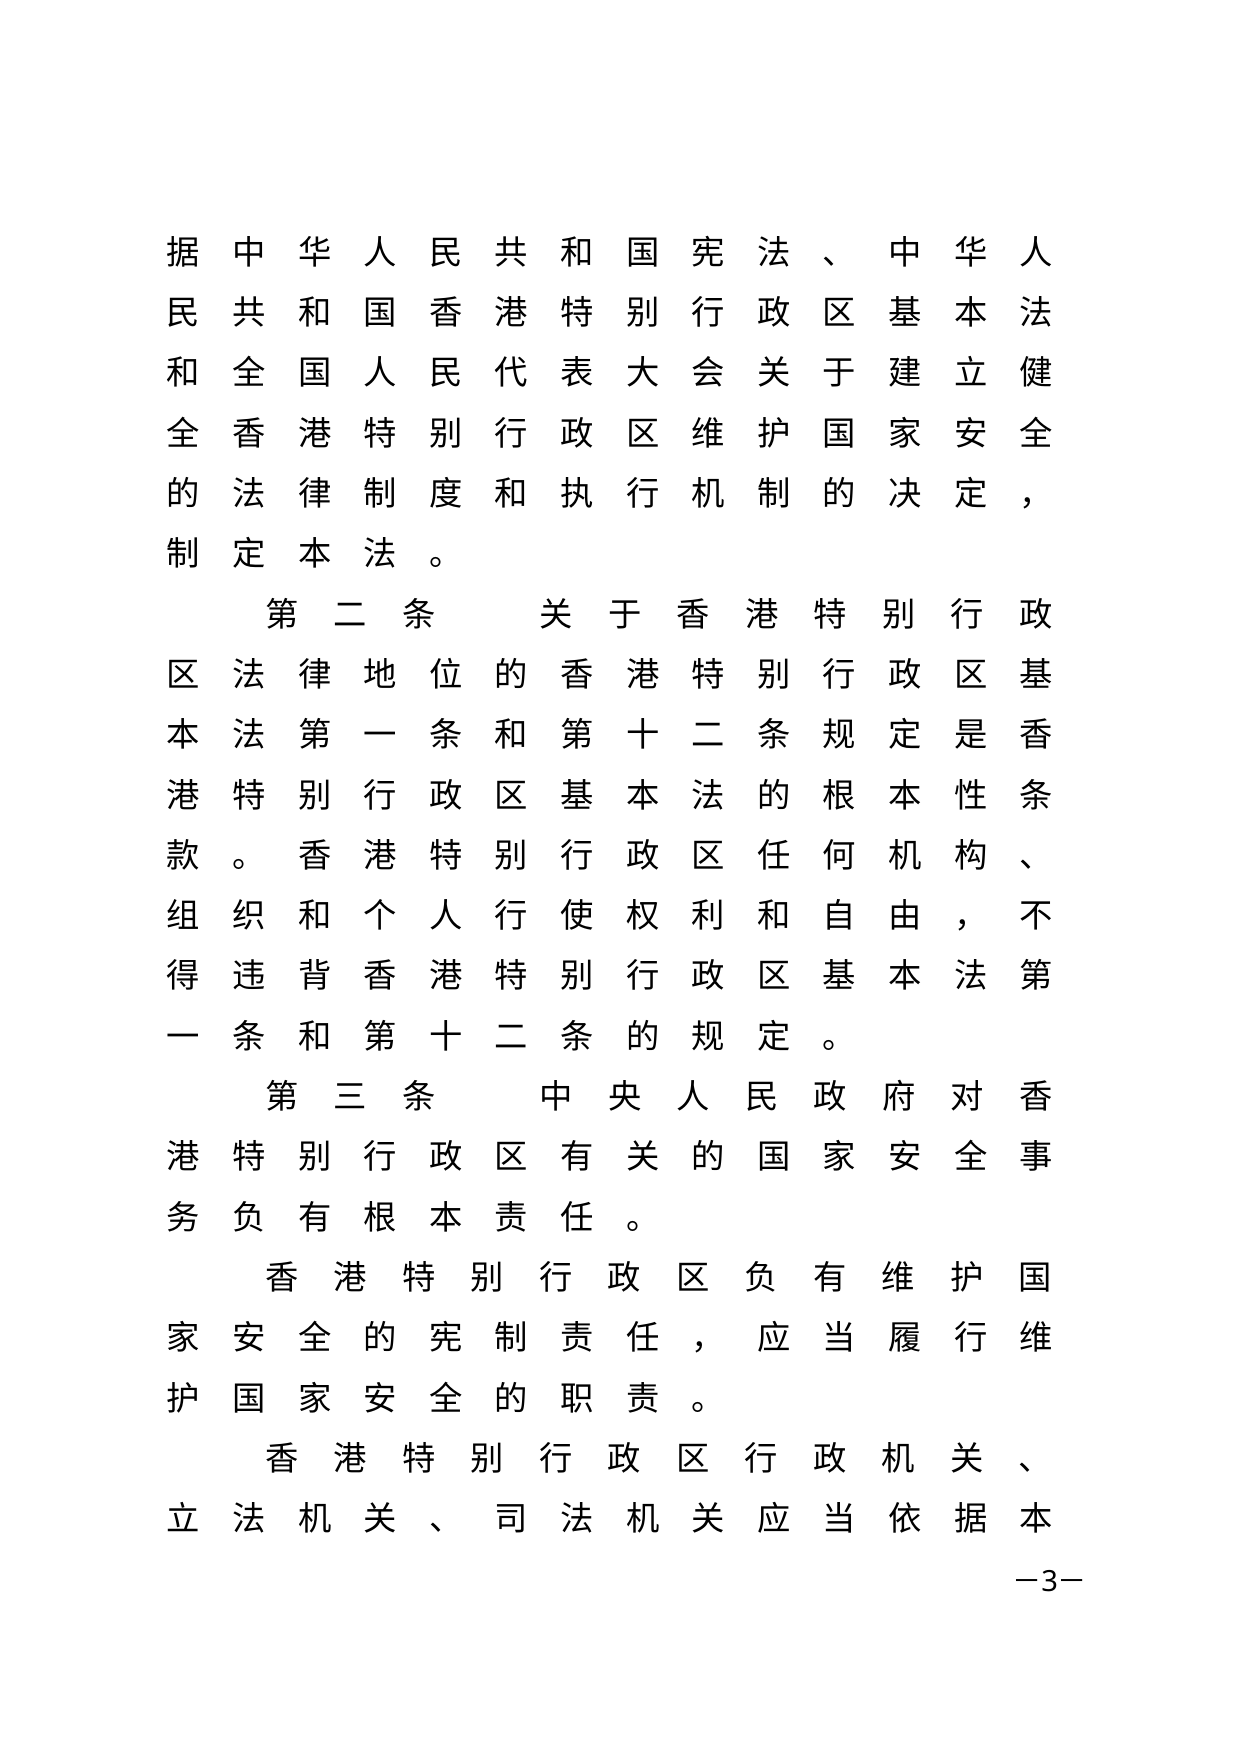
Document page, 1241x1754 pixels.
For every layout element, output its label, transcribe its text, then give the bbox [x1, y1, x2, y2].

text 第二条 关于香港特别行政区法律地位的香港特别行政区基本法第一条和第十二条规定是香港特别行政区基本法的根本性条款。香港特别行政区任何机构、组织和个人行使权利和自由，不得违背香港特别行政区基本法第一条和第十二条的规定。 [167, 581, 1085, 1064]
text 第三条 中央人民政府对香港特别行政区有关的国家安全事务负有根本责任。 [167, 1064, 1085, 1245]
text 香港特别行政区行政机关、立法机关、司法机关应当依据本法和其他有关法律规定有效防范、制止和惩治危害国家安全的行为和活动。 [167, 1426, 1085, 1546]
text 香港特别行政区负有维护国家安全的宪制责任，应当履行维护国家安全的职责。 [167, 1245, 1085, 1426]
